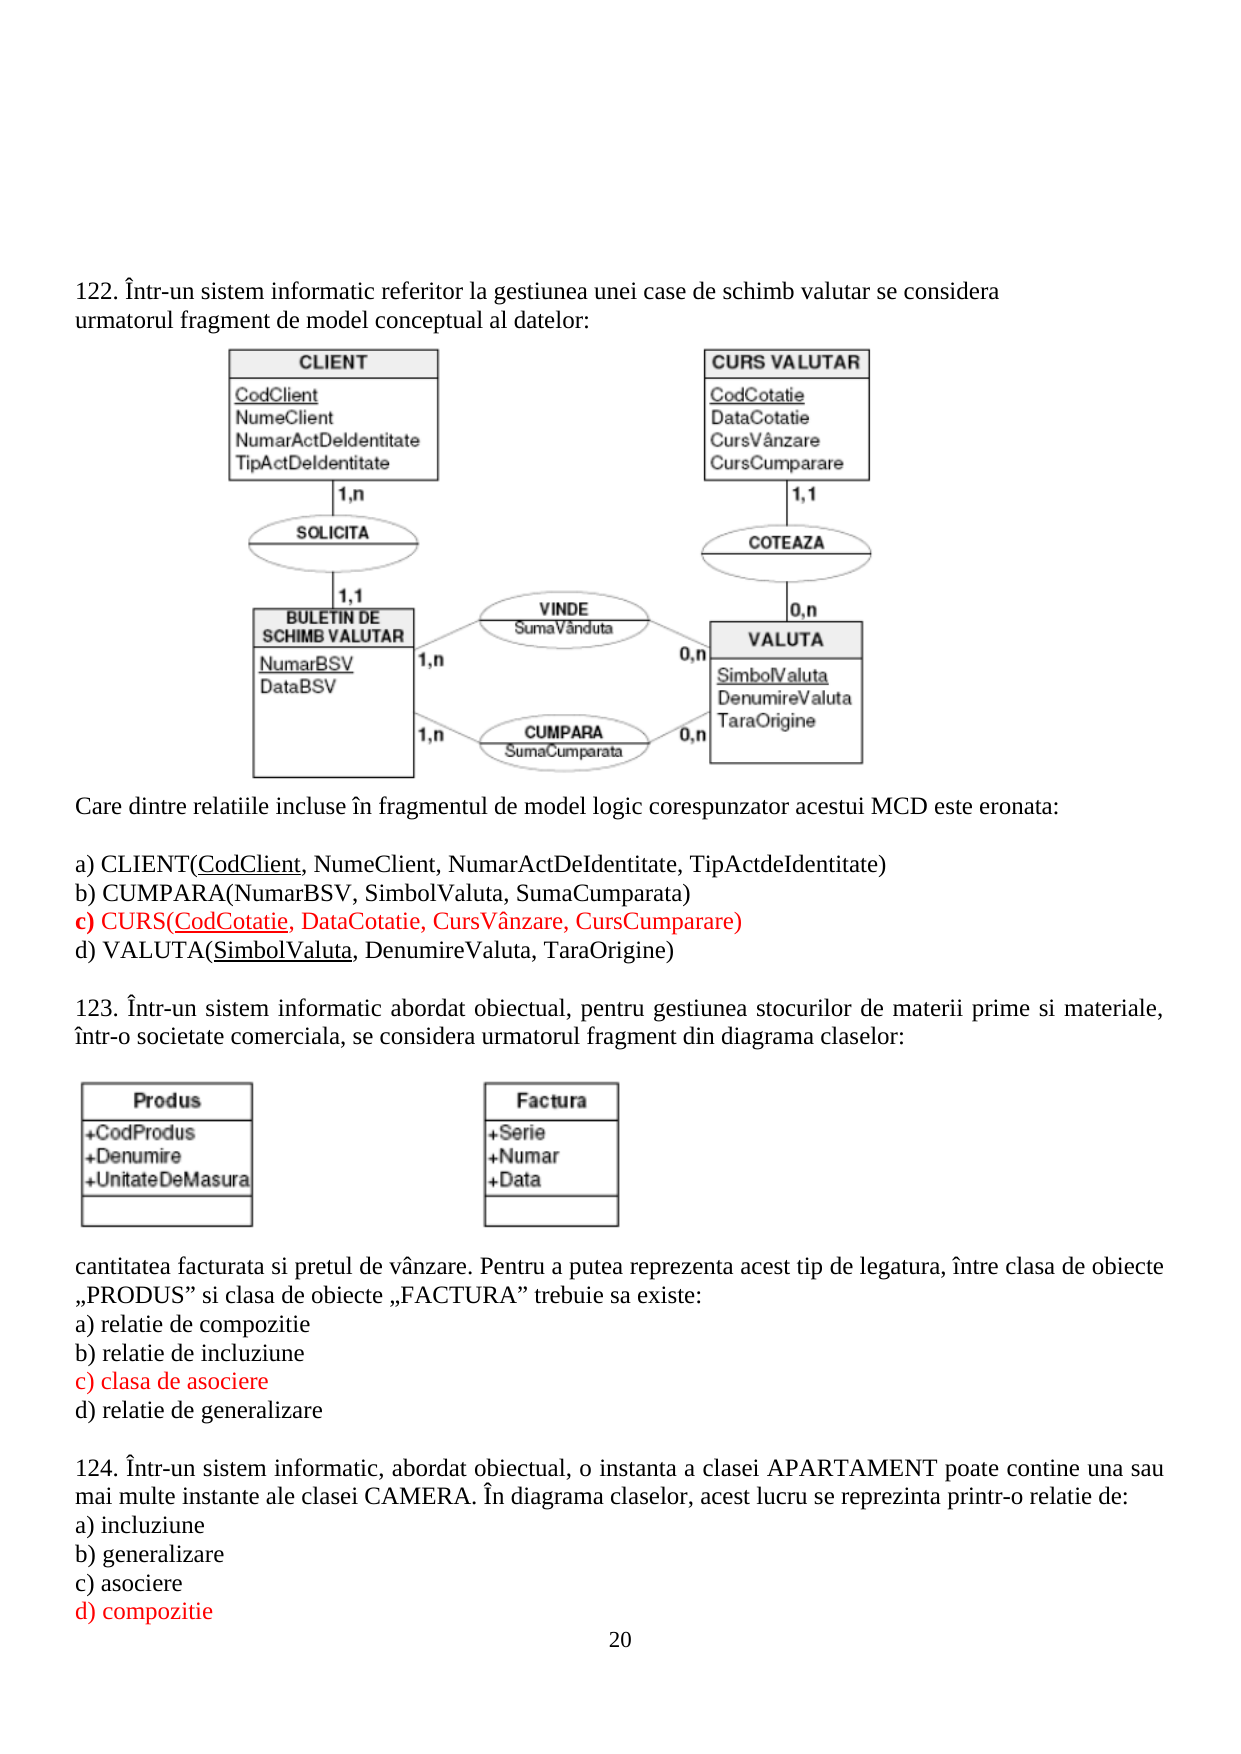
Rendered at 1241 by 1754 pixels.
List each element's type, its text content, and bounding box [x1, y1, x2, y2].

text b) CUMPARA(NumarBSV, SimbolValuta, SumaCumparata) [75, 878, 1165, 906]
text c) clasa de asociere [75, 1366, 1165, 1395]
text 123. Într-un sistem informatic abordat obiectual, pentru gestiunea stocurilor de materii prime si materiale, într-o societate comerciala, se considera urmatorul fragment din diagrama claselor: [75, 993, 1165, 1050]
text a) CLIENT(CodClient, NumeClient, NumarActDeIdentitate, TipActdeIdentitate) [75, 849, 1165, 878]
text 124. Într-un sistem informatic, abordat obiectual, o instanta a clasei APARTAMENT poate contine una sau mai multe instante ale clasei CAMERA. În diagrama claselor, acest lucru se reprezinta printr-o relatie de: [75, 1453, 1165, 1510]
text d) VALUTA(SimbolValuta, DenumireValuta, TaraOrigine) [75, 935, 1165, 964]
text d) relatie de generalizare [75, 1395, 1165, 1424]
text Care dintre relatiile incluse în fragmentul de model logic corespunzator acestui MCD este eronata: [75, 791, 1165, 820]
text d) compozitie [75, 1596, 1165, 1625]
text a) incluziune [75, 1510, 1165, 1539]
text c) CURS(CodCotatie, DataCotatie, CursVânzare, CursCumparare) [75, 906, 1165, 935]
text b) generalizare [75, 1539, 1165, 1568]
text c) asociere [75, 1568, 1165, 1596]
picture [75, 1079, 629, 1232]
text b) relatie de incluziune [75, 1338, 1165, 1366]
text cantitatea facturata si pretul de vânzare. Pentru a putea reprezenta acest tip de legatura, între clasa de obiecte „PRODUS” si clasa de obiecte „FACTURA” trebuie sa existe: [75, 1251, 1165, 1309]
picture [218, 340, 902, 781]
text a) relatie de compozitie [75, 1309, 1165, 1338]
text 122. Într-un sistem informatic referitor la gestiunea unei case de schimb valutar se considera [75, 276, 1165, 305]
text urmatorul fragment de model conceptual al datelor: [75, 305, 1165, 334]
